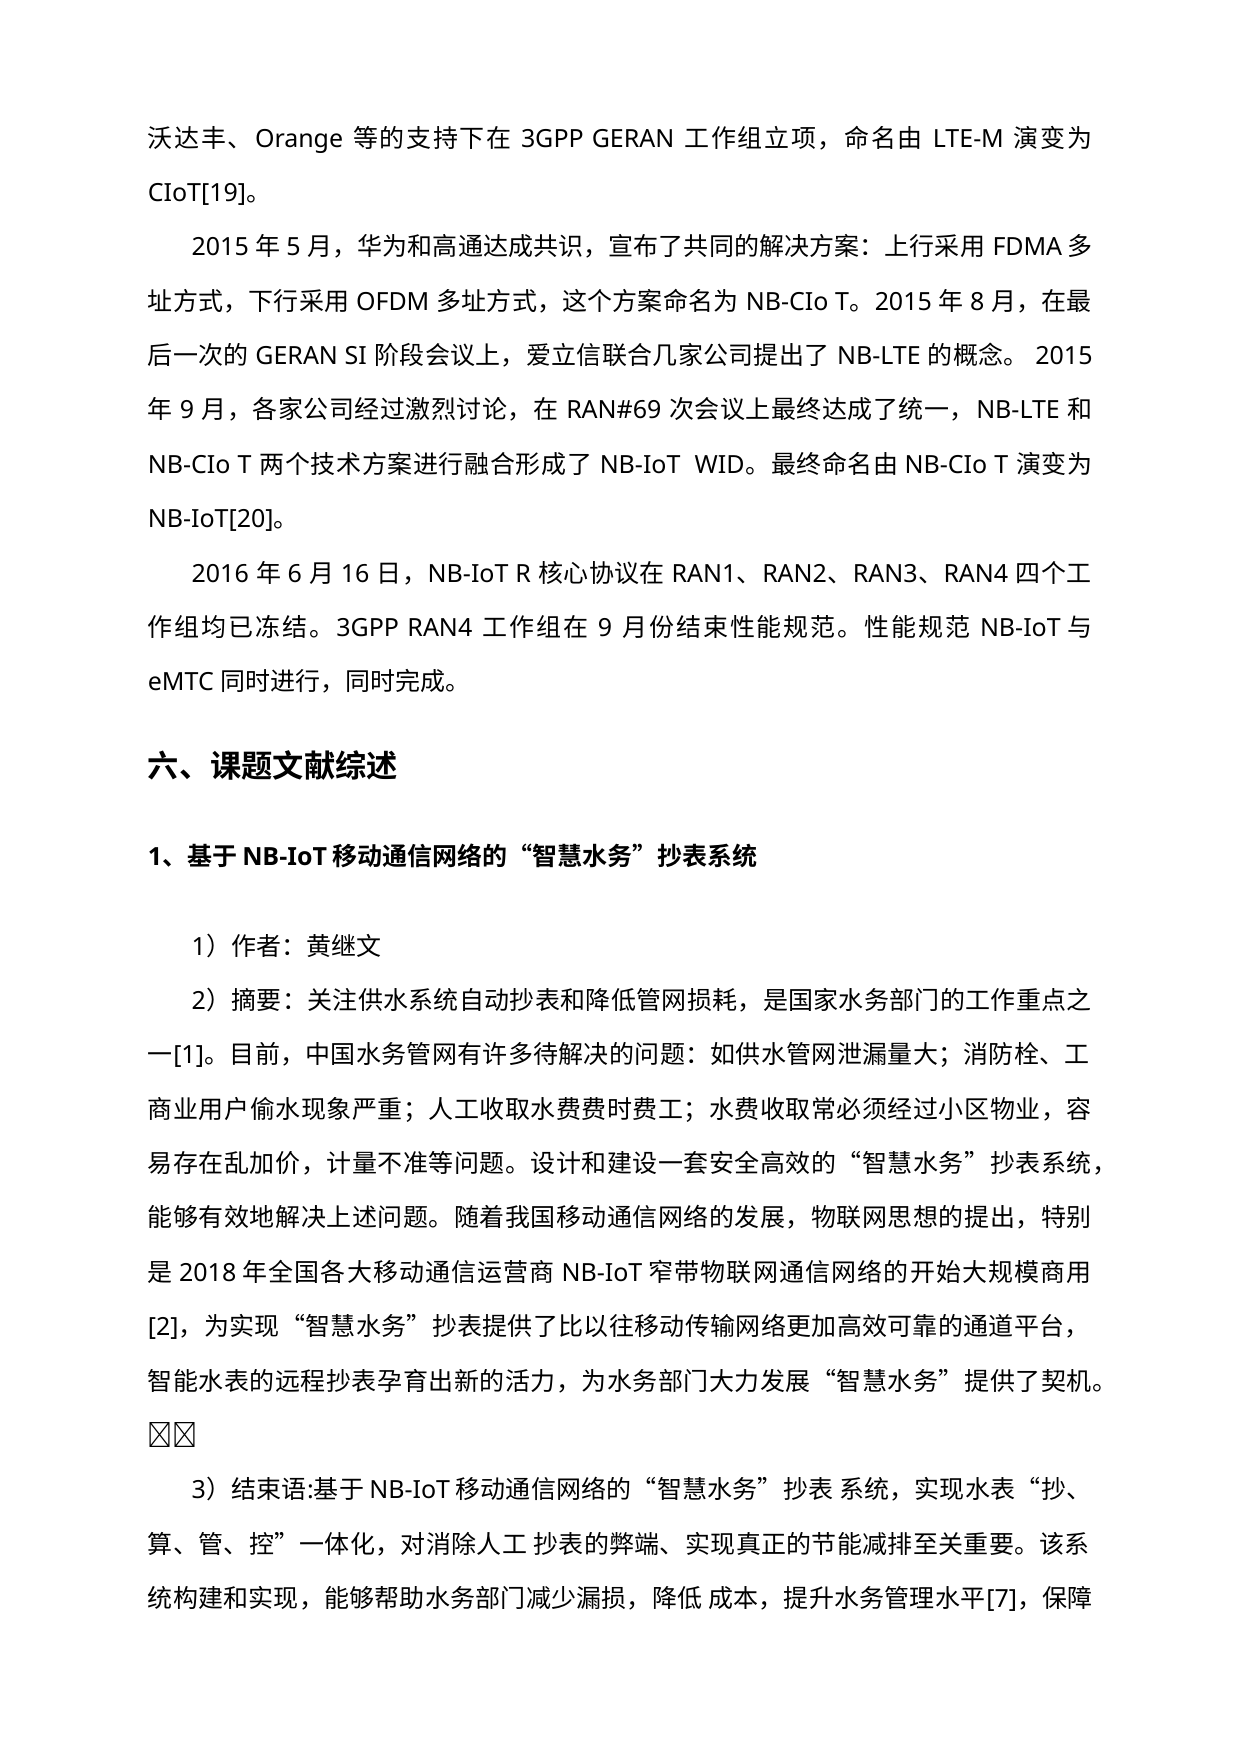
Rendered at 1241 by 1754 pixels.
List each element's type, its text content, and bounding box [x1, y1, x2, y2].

subtitle 1、基于NB-IoT移动通信网络的“智慧水务”抄表系统 [148, 836, 1092, 872]
text 2016 年 6 月 16 日，NB-IoT R 核心协议在 RAN1、RAN2、RAN3、RAN4 四个工作组均已冻结。3GPP RAN4 工作组在 9 月份结束性能规范。性能规范 NB-IoT与 eMTC 同时进行，同时完成。 [148, 553, 1092, 698]
text 2015 年 5 月，华为和高通达成共识，宣布了共同的解决方案：上行采用 FDMA多址方式，下行采用 OFDM 多址方式，这个方案命名为 NB-CIo T。2015 年 8 月，在最后一次的 GERAN SI 阶段会议上，爱立信联合几家公司提出了 NB-LTE 的概念。 2015 年 9 月，各家公司经过激烈讨论，在 RAN#69 次会议上最终达成了统一，NB-LTE 和 NB-CIo T 两个技术方案进行融合形成了 NB-IoT WID。最终命名由NB-CIo T 演变为 NB-IoT[20]。 [148, 227, 1092, 535]
text 1）作者：黄继文 [148, 926, 1092, 962]
text 2）摘要：关注供水系统自动抄表和降低管网损耗，是国家水务部门的工作重点之一[1]。目前，中国水务管网有许多待解决的问题：如供水管网泄漏量大；消防栓、工商业用户偷水现象严重；人工收取水费费时费工；水费收取常必须经过小区物业，容易存在乱加价，计量不准等问题。设计和建设一套安全高效的“智慧水务”抄表系统，能够有效地解决上述问题。随着我国移动通信网络的发展，物联网思想的提出，特别是2018年全国各大移动通信运营商NB-IoT窄带物联网通信网络的开始大规模商用[2]，为实现“智慧水务”抄表提供了比以往移动传输网络更加高效可靠的通道平台，智能水表的远程抄表孕育出新的活力，为水务部门大力发展“智慧水务”提供了契机。 [148, 980, 1092, 1452]
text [148, 1470, 1092, 1615]
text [148, 118, 1092, 209]
subtitle 六、课题文献综述 [148, 741, 1092, 786]
